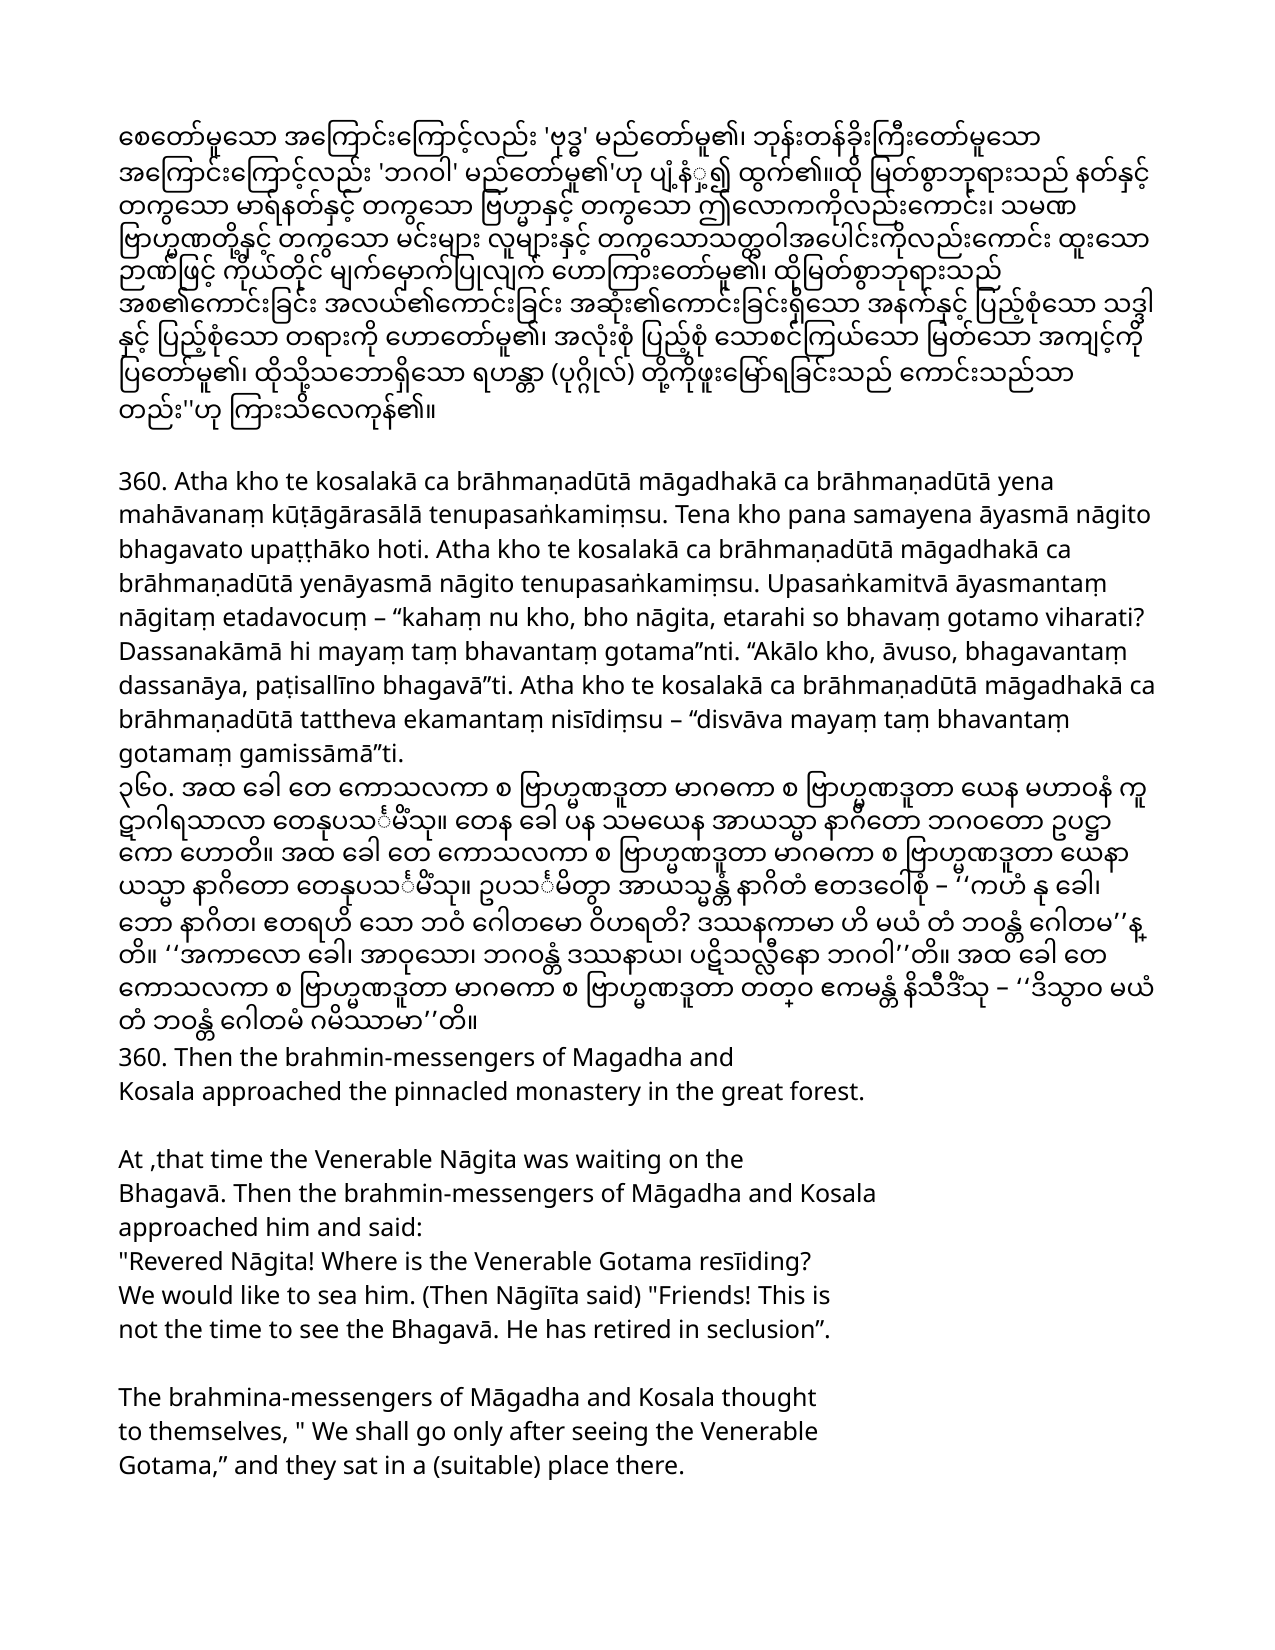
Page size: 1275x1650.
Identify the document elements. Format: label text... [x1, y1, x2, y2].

text Kosala approached the pinnacled monastery in the great forest. [118, 1073, 1157, 1107]
text The brahmina-messengers of Māgadha and Kosala thought [118, 1380, 1157, 1414]
text We would like to sea him. (Then Nāgiīta said) "Friends! This is [118, 1278, 1157, 1312]
text 360. Atha kho te kosalakā ca brāhmaṇadūtā māgadhakā ca brāhmaṇadūtā yena mahāvanaṃ kūṭāgārasālā tenupasaṅkamiṃsu. Tena kho pana samayena āyasmā nāgito bhagavato upaṭṭhāko hoti. Atha kho te kosalakā ca brāhmaṇadūtā māgadhakā ca brāhmaṇadūtā yenāyasmā nāgito tenupasaṅkamiṃsu. Upasaṅkamitvā āyasmantaṃ nāgitaṃ etadavocuṃ – ‘‘kahaṃ nu kho, bho nāgita, etarahi so bhavaṃ gotamo viharati? Dassanakāmā hi mayaṃ taṃ bhavantaṃ gotama’’nti. ‘‘Akālo kho, āvuso, bhagavantaṃ dassanāya, paṭisallīno bhagavā’’ti. Atha kho te kosalakā ca brāhmaṇadūtā māgadhakā ca brāhmaṇadūtā tattheva ekamantaṃ nisīdiṃsu – ‘‘disvāva mayaṃ taṃ bhavantaṃ gotamaṃ gamissāmā’’ti. [118, 463, 1157, 770]
text Gotama,” and they sat in a (suitable) place there. [118, 1448, 1157, 1482]
text to themselves, " We shall go only after seeing the Venerable [118, 1414, 1157, 1448]
text "Revered Nāgita! Where is the Venerable Gotama resīiding? [118, 1244, 1157, 1278]
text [118, 118, 1157, 429]
text ၃၆၀. အထ ခေါ တေ ကောသလကာ စ ဗြာဟ္မဏဒူတာ မာဂဓကာ စ ဗြာဟ္မဏဒူတာ ယေန မဟာဝနံ ကူဋာဂါရသာလာ တေနုပသင်္ကမိံသု။ တေန ခေါ ပန သမယေန အာယသ္မာ နာဂိတော ဘဂဝတော ဥပဋ္ဌာကော ဟောတိ။ အထ ခေါ တေ ကောသလကာ စ ဗြာဟ္မဏဒူတာ မာဂဓကာ စ ဗြာဟ္မဏဒူတာ ယေနာယသ္မာ နာဂိတော တေနုပသင်္ကမိံသု။ ဥပသင်္ကမိတွာ အာယသ္မန္တံ နာဂိတံ ဧတဒဝေါစုံ – ‘‘ကဟံ နု ခေါ၊ ဘော နာဂိတ၊ ဧတရဟိ သော ဘဝံ ဂေါတမော ဝိဟရတိ? ဒဿနကာမာ ဟိ မယံ တံ ဘဝန္တံ ဂေါတမ’’န္တိ။ ‘‘အကာလော ခေါ၊ အာဝုသော၊ ဘဂဝန္တံ ဒဿနာယ၊ ပဋိသလ္လီနော ဘဂဝါ’’တိ။ အထ ခေါ တေ ကောသလကာ စ ဗြာဟ္မဏဒူတာ မာဂဓကာ စ ဗြာဟ္မဏဒူတာ တတ္ထေဝ ဧကမန္တံ နိသီဒိံသု – ‘‘ဒိသွာဝ မယံ တံ ဘဝန္တံ ဂေါတမံ ဂမိဿာမာ’’တိ။ [118, 770, 1157, 1039]
text Bhagavā. Then the brahmin-messengers of Māgadha and Kosala [118, 1176, 1157, 1209]
text At ,that time the Venerable Nāgita was waiting on the [118, 1141, 1157, 1176]
text 360. Then the brahmin-messengers of Magadha and [118, 1039, 1157, 1073]
text approached him and said: [118, 1209, 1157, 1244]
text not the time to see the Bhagavā. He has retired in seclusion”. [118, 1312, 1157, 1346]
